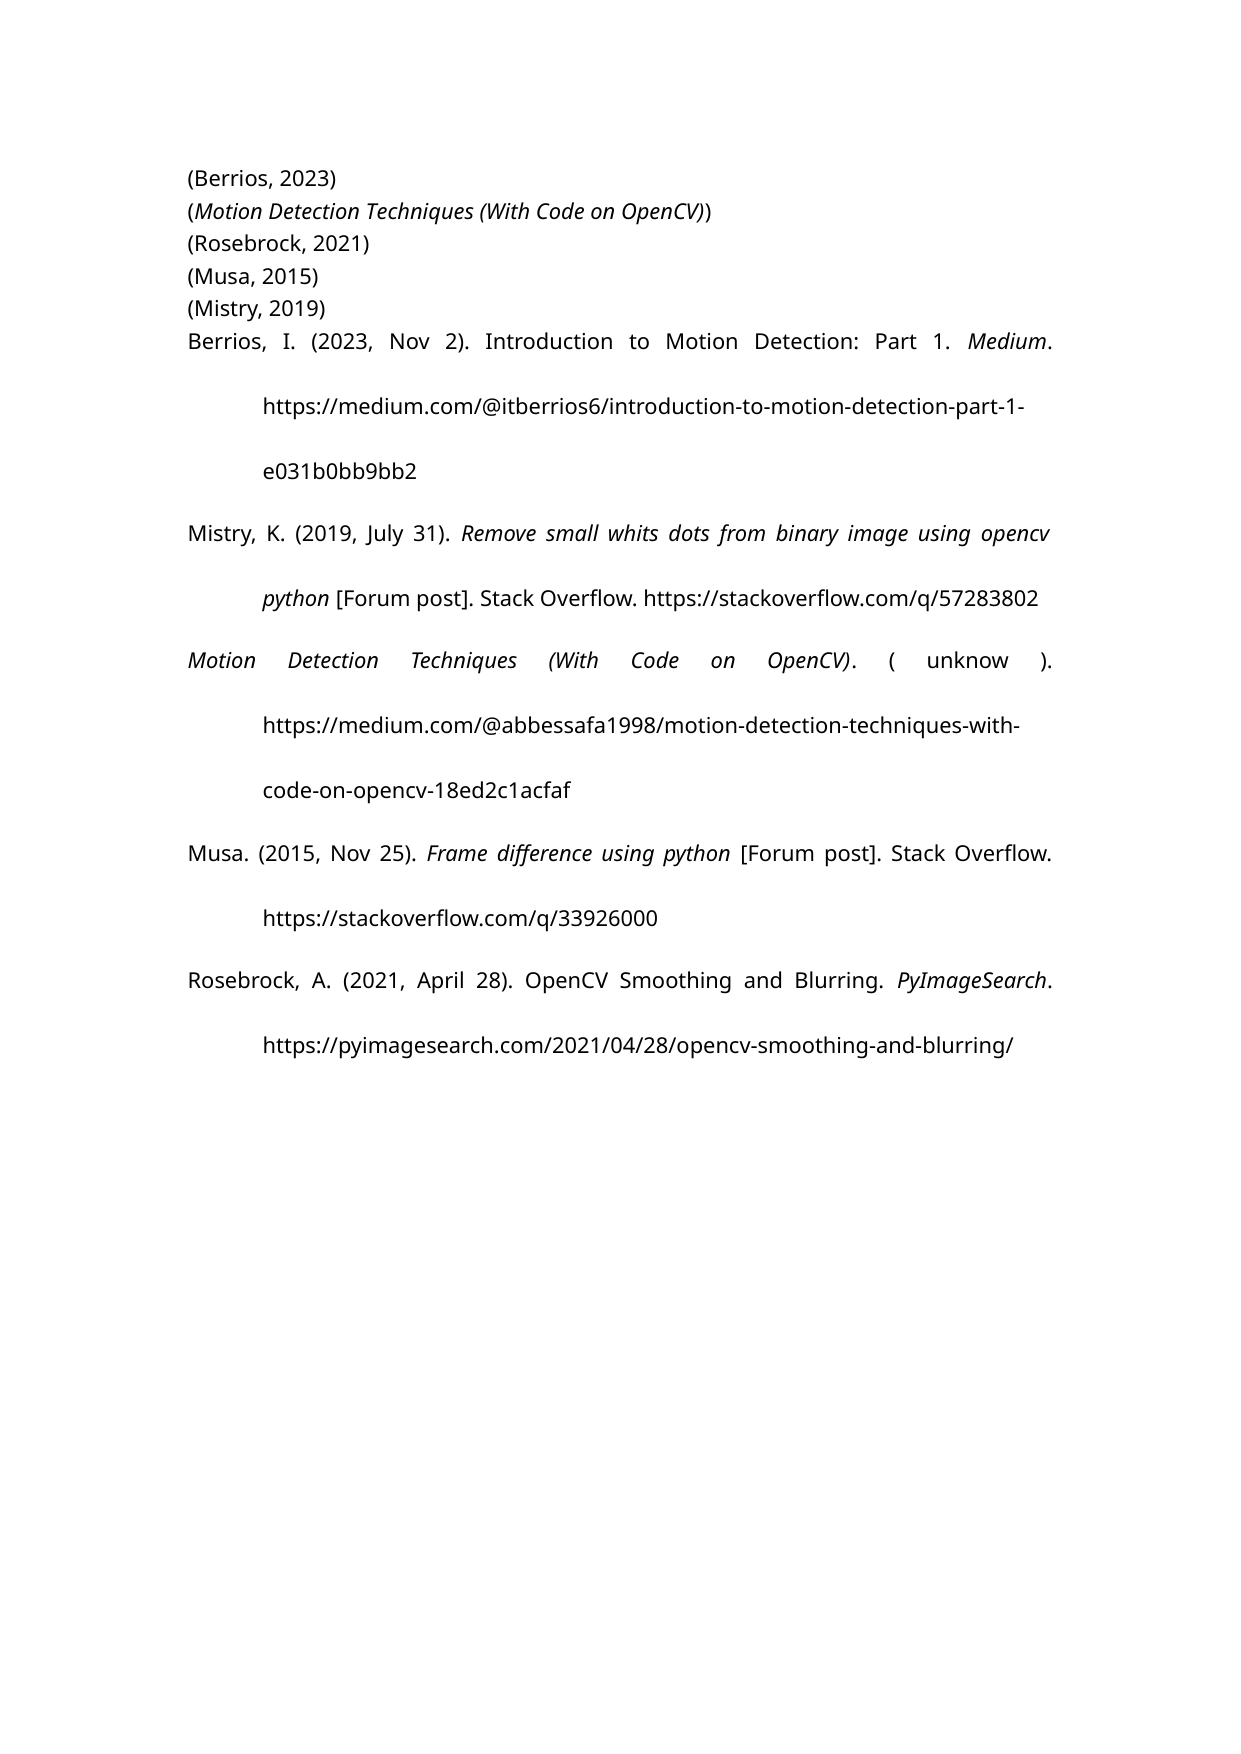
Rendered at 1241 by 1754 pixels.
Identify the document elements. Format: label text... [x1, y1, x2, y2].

text (Mistry, 2019) [187, 292, 1053, 324]
text Motion Detection Techniques (With Code on OpenCV). ( unknow ). https://medium.com/@abbessafa1998/motion-detection-techniques-with-code-on-opencv-18ed2c1acfaf [187, 644, 1053, 807]
text (Motion Detection Techniques (With Code on OpenCV)) [187, 194, 1053, 227]
text Rosebrock, A. (2021, April 28). OpenCV Smoothing and Blurring. PyImageSearch. https://pyimagesearch.com/2021/04/28/opencv-smoothing-and-blurring/ [187, 964, 1053, 1061]
text Musa. (2015, Nov 25). Frame difference using python [Forum post]. Stack Overflow. https://stackoverflow.com/q/33926000 [187, 836, 1053, 934]
text Mistry, K. (2019, July 31). Remove small whits dots from binary image using opencv python [Forum post]. Stack Overflow. https://stackoverflow.com/q/57283802 [187, 517, 1053, 614]
text Berrios, I. (2023, Nov 2). Introduction to Motion Detection: Part 1. Medium. https://medium.com/@itberrios6/introduction-to-motion-detection-part-1-e031b0bb9bb2 [187, 324, 1053, 487]
text (Berrios, 2023) [187, 162, 1053, 194]
text (Musa, 2015) [187, 259, 1053, 292]
text (Rosebrock, 2021) [187, 227, 1053, 259]
